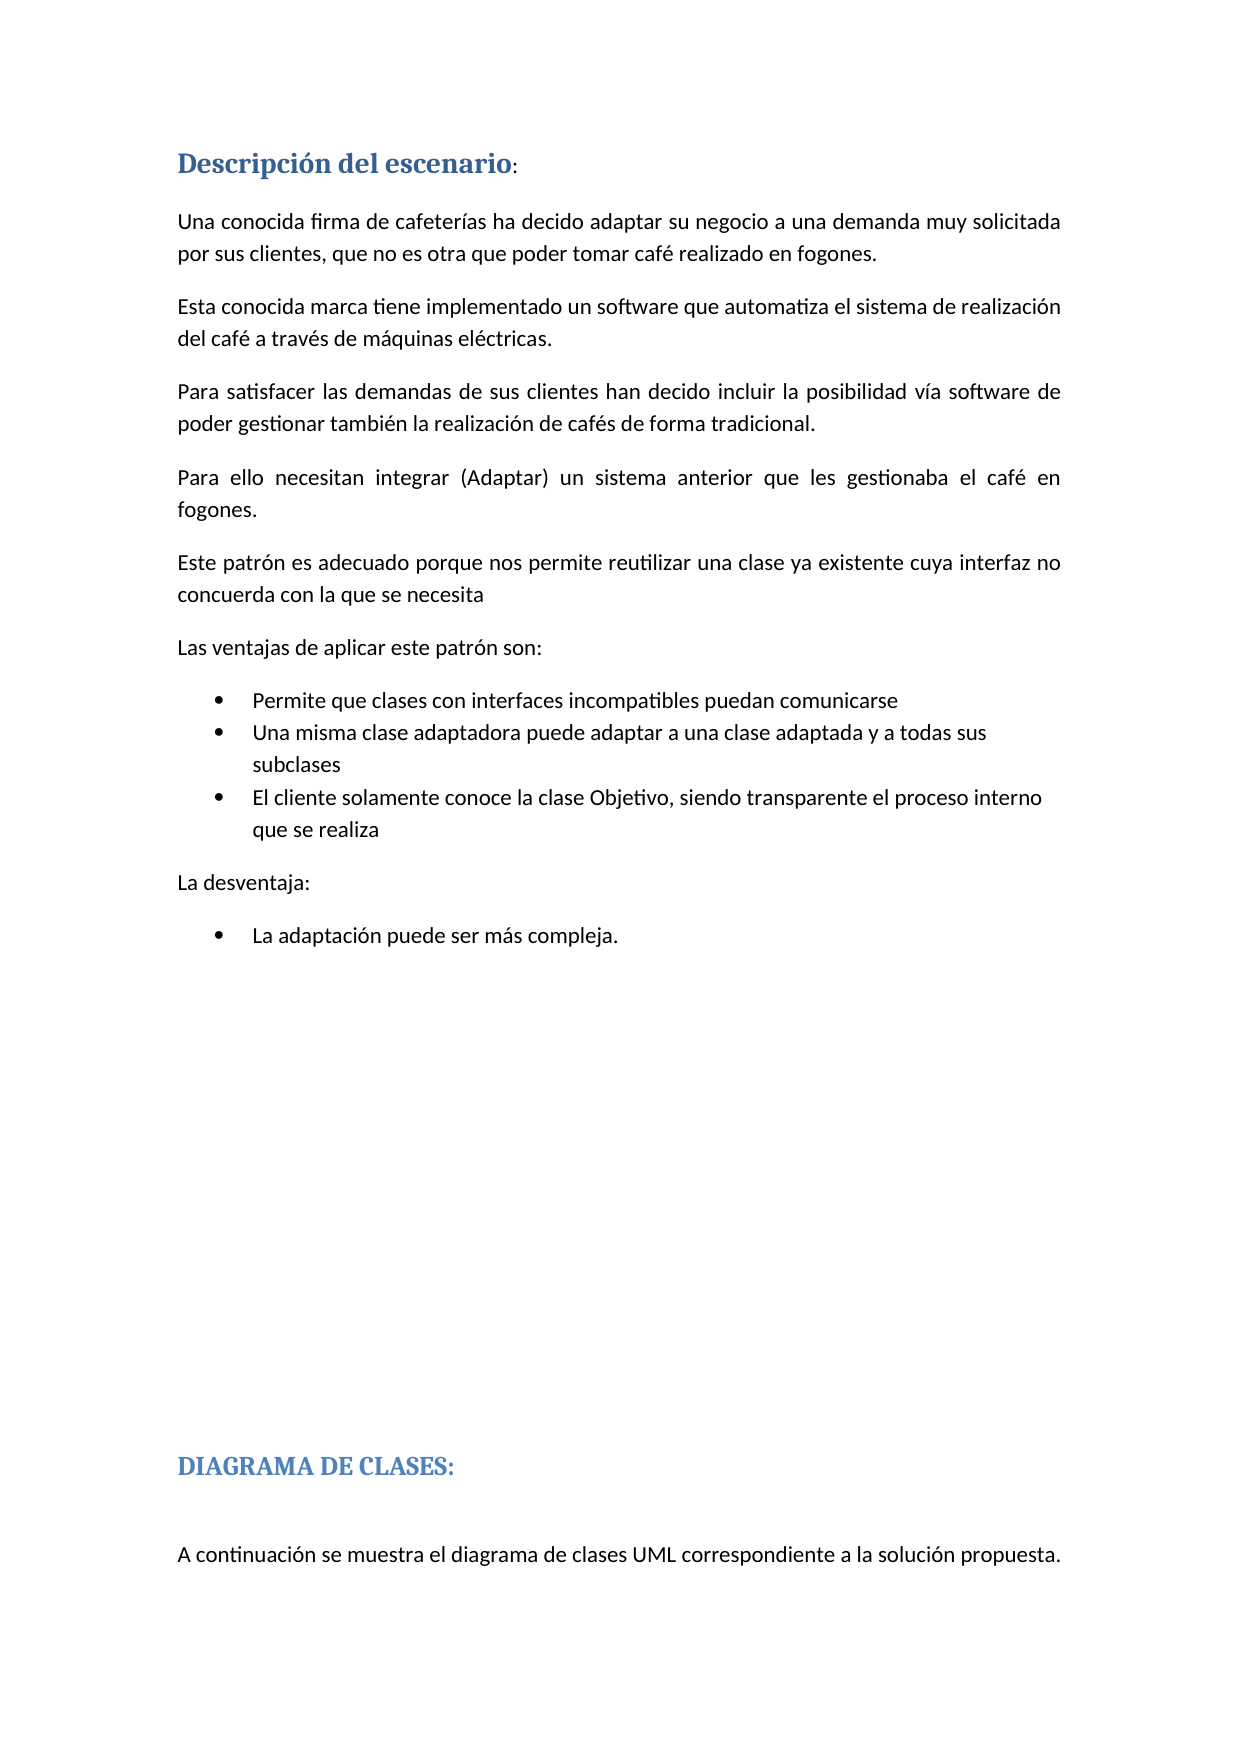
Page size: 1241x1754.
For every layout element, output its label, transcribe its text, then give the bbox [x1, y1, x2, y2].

text La desventaja: [177, 868, 1063, 896]
text Para ello necesitan integrar (Adaptar) un sistema anterior que les gestionaba el café en fogones. [177, 463, 1063, 523]
text Este patrón es adecuado porque nos permite reutilizar una clase ya existente cuya interfaz no concuerda con la que se necesita [177, 548, 1063, 608]
list El cliente solamente conoce la clase Objetivo, siendo transparente el proceso interno que se realiza [215, 783, 1063, 843]
text Esta conocida marca tiene implementado un software que automatiza el sistema de realización del café a través de máquinas eléctricas. [177, 292, 1063, 352]
text Las ventajas de aplicar este patrón son: [177, 633, 1063, 661]
text Una conocida firma de cafeterías ha decido adaptar su negocio a una demanda muy solicitada por sus clientes, que no es otra que poder tomar café realizado en fogones. [177, 207, 1063, 267]
text Descripción del escenario: [177, 148, 1063, 181]
list Permite que clases con interfaces incompatibles puedan comunicarse [215, 686, 1063, 714]
list Una misma clase adaptadora puede adaptar a una clase adaptada y a todas sus subclases [215, 718, 1063, 778]
list La adaptación puede ser más compleja. [215, 921, 1063, 949]
text A continuación se muestra el diagrama de clases UML correspondiente a la solución propuesta. [177, 1540, 1063, 1568]
text Para satisfacer las demandas de sus clientes han decido incluir la posibilidad vía software de poder gestionar también la realización de cafés de forma tradicional. [177, 377, 1063, 438]
subtitle DIAGRAMA DE CLASES: [177, 1451, 1063, 1482]
